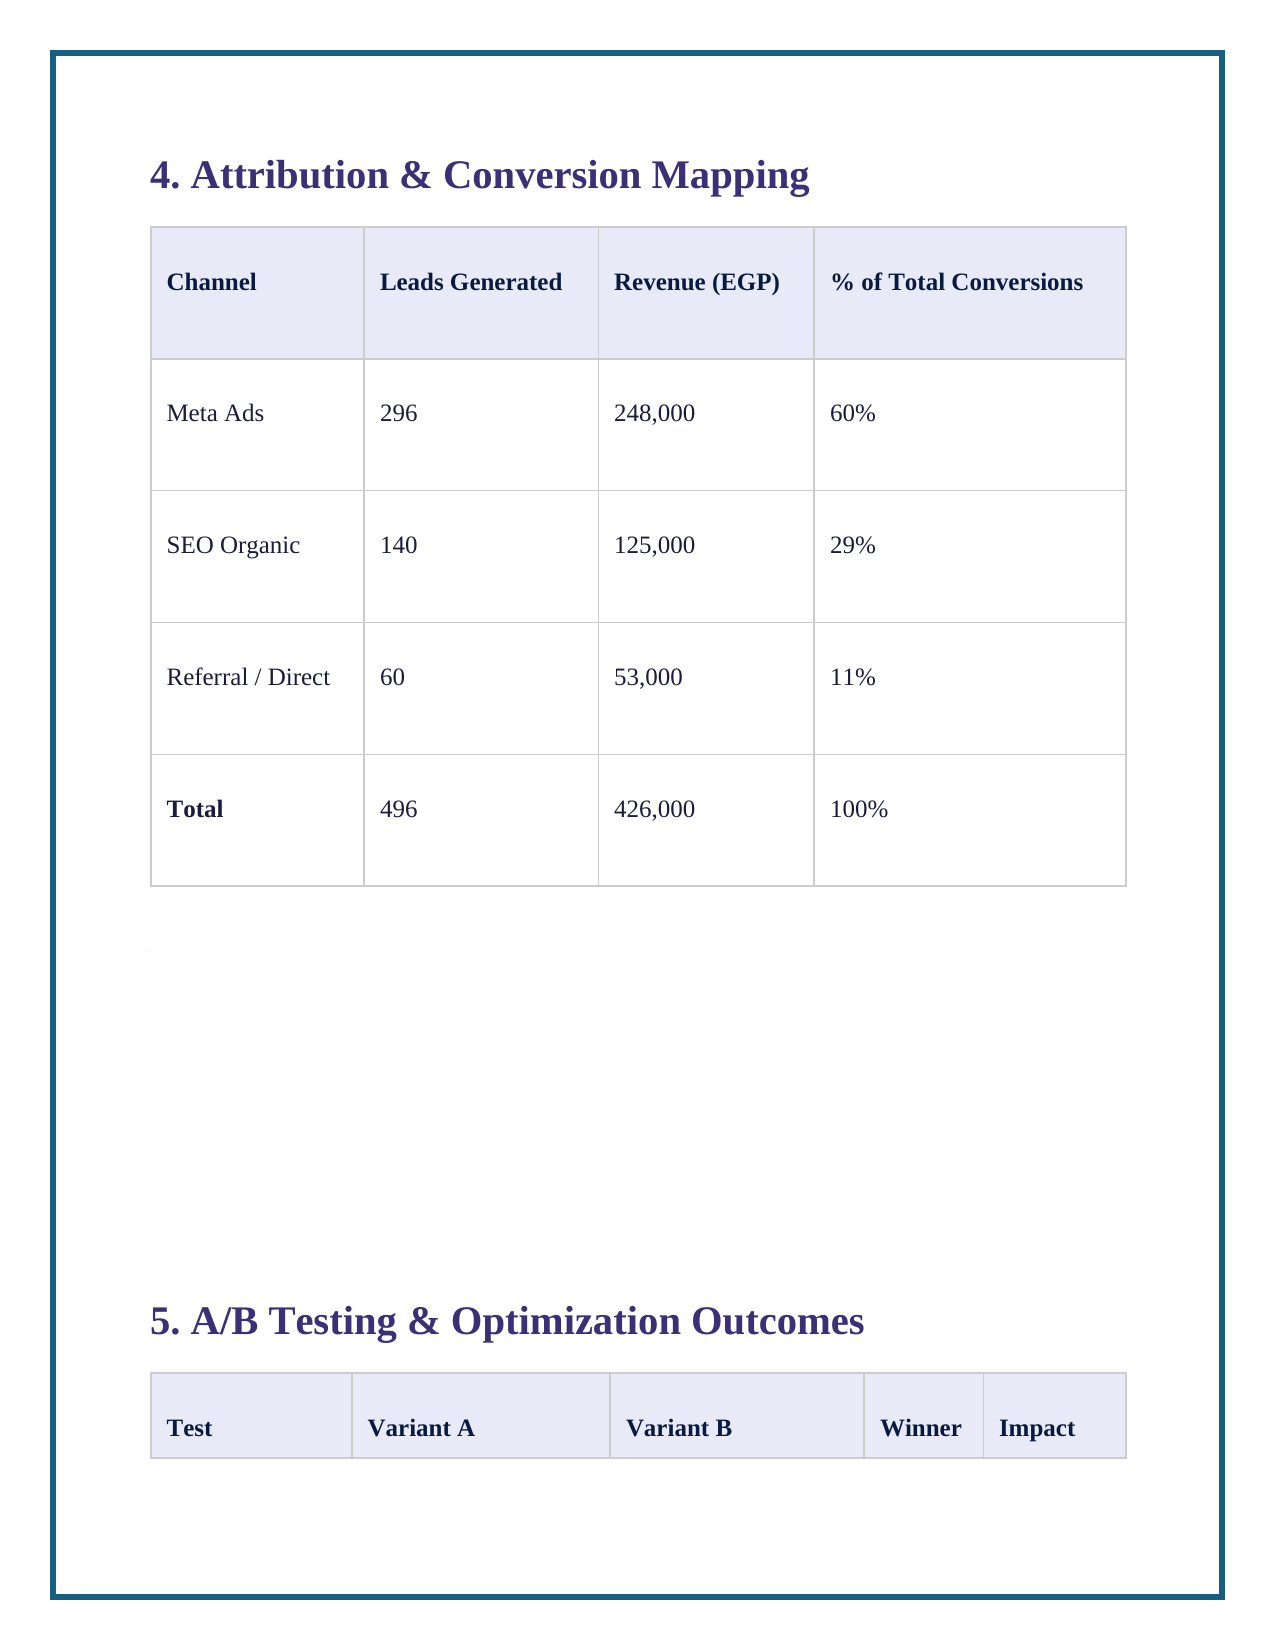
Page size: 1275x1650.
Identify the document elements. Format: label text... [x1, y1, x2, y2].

table_cell 60% [815, 360, 1125, 490]
table_cell 53,000 [599, 623, 813, 753]
table_header Channel [152, 228, 363, 358]
table_cell 496 [365, 755, 598, 885]
table_header Variant B [611, 1374, 863, 1457]
table_header Test [152, 1374, 351, 1457]
table_header Variant A [353, 1374, 609, 1457]
table_header Impact [984, 1374, 1125, 1457]
table_cell 60 [365, 623, 598, 753]
table_cell 29% [815, 491, 1125, 622]
table_cell Meta Ads [152, 360, 363, 490]
table_cell SEO Organic [152, 491, 363, 622]
table_cell 248,000 [599, 360, 813, 490]
table_cell 296 [365, 360, 598, 490]
subtitle 5. A/B Testing & Optimization Outcomes [150, 1296, 1125, 1343]
table_cell 426,000 [599, 755, 813, 885]
table_header Revenue (EGP) [599, 228, 813, 358]
table_cell Referral / Direct [152, 623, 363, 753]
subtitle 4. Attribution & Conversion Mapping [150, 150, 1125, 197]
table_header Winner [865, 1374, 983, 1457]
table_header % of Total Conversions [815, 228, 1125, 358]
table_cell 125,000 [599, 491, 813, 622]
table_cell 140 [365, 491, 598, 622]
table_cell Total [152, 755, 363, 885]
table_header Leads Generated [365, 228, 598, 358]
table_cell 100% [815, 755, 1125, 885]
table_cell 11% [815, 623, 1125, 753]
